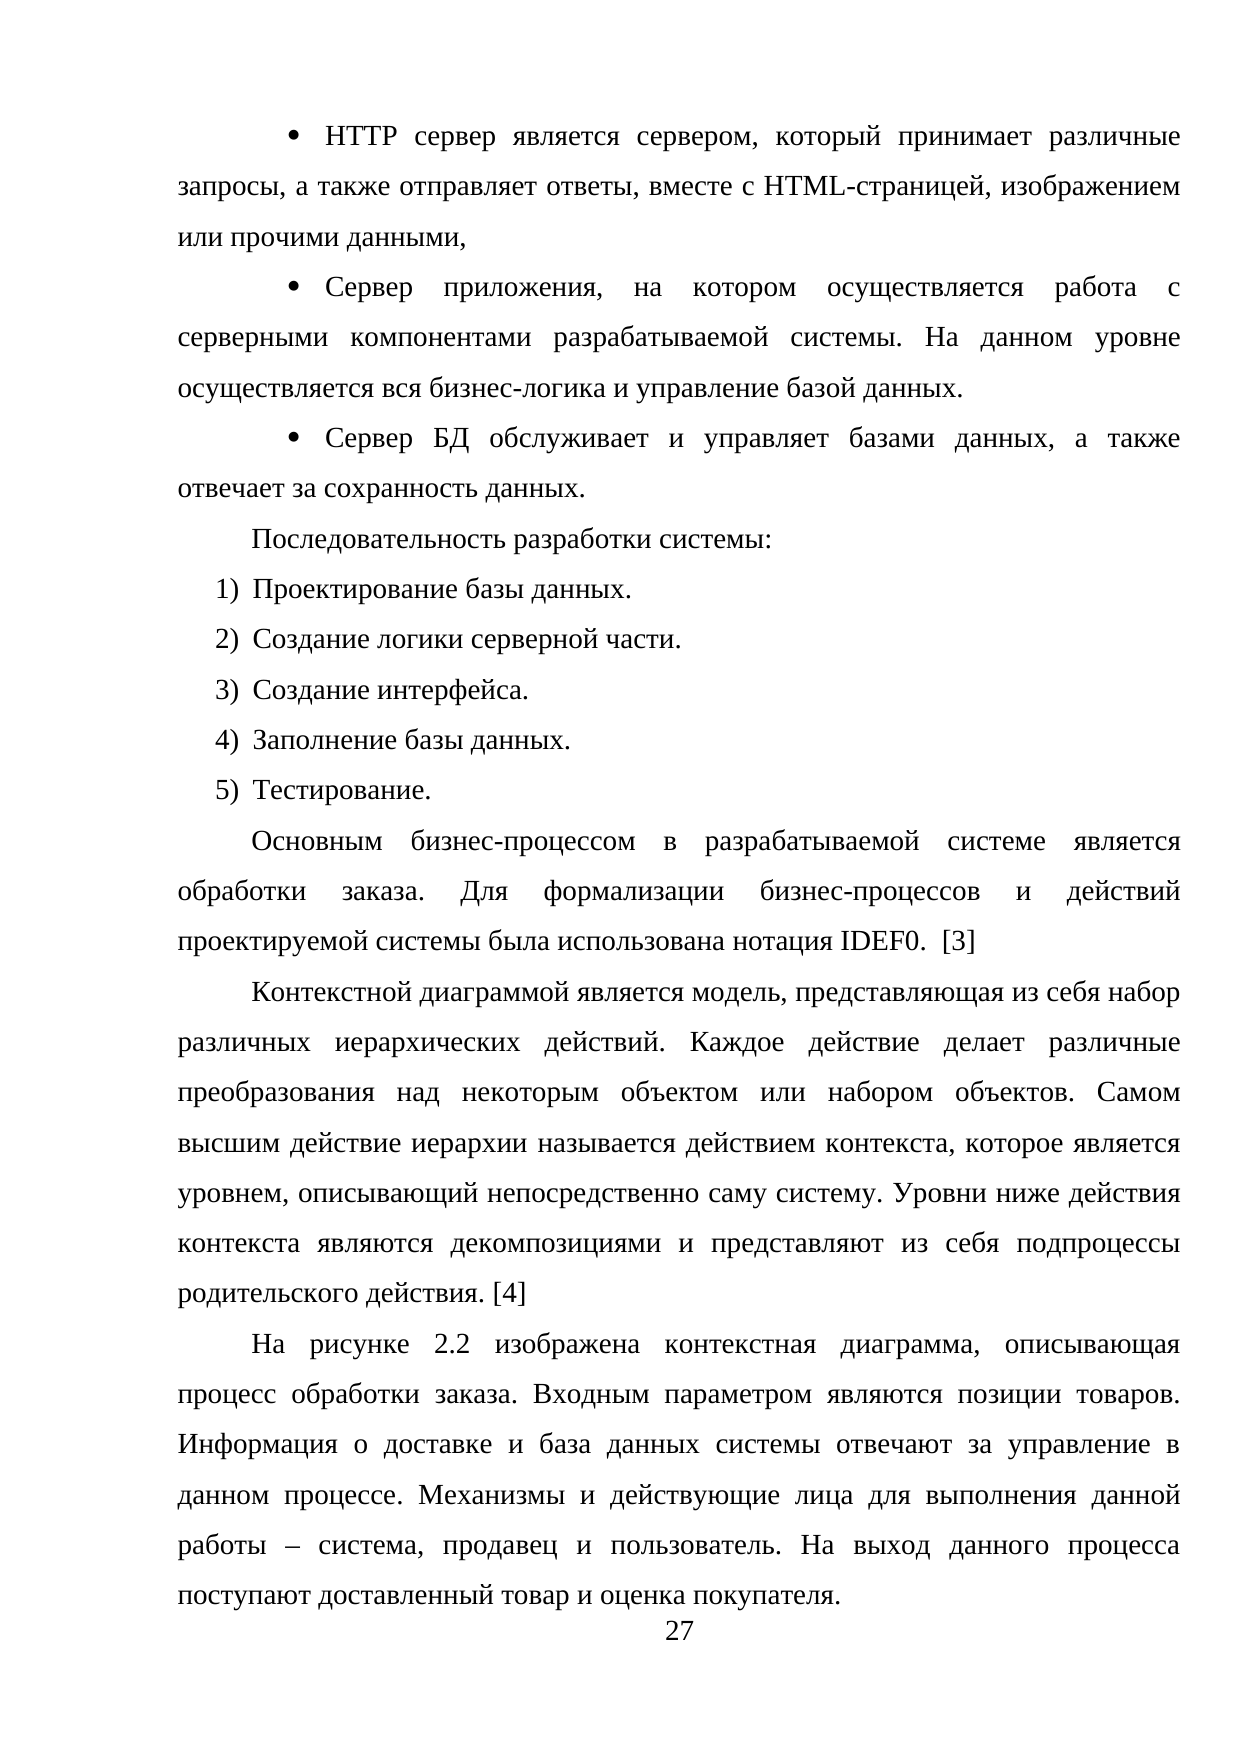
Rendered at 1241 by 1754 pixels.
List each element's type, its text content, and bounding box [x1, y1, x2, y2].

text Контекстной диаграммой является модель, представляющая из себя набор различных иерархических действий. Каждое действие делает различные преобразования над некоторым объектом или набором объектов. Самом высшим действие иерархии называется действием контекста, которое является уровнем, описывающий непосредственно саму систему. Уровни ниже действия контекста являются декомпозициями и представляют из себя подпроцессы родительского действия. [4] [177, 974, 1181, 1309]
list Сервер приложения, на котором осуществляется работа с серверными компонентами разрабатываемой системы. На данном уровне осуществляется вся бизнес-логика и управление базой данных. [177, 269, 1181, 403]
list Создание интерфейса. [215, 672, 1181, 705]
list Проектирование базы данных. [215, 571, 1181, 605]
text Основным бизнес-процессом в разрабатываемой системе является обработки заказа. Для формализации бизнес-процессов и действий проектируемой системы была использована нотация IDEF0. [3] [177, 823, 1181, 957]
text На рисунке 2.2 изображена контекстная диаграмма, описывающая процесс обработки заказа. Входным параметром являются позиции товаров. Информация о доставке и база данных системы отвечают за управление в данном процессе. Механизмы и действующие лица для выполнения данной работы – система, продавец и пользователь. На выход данного процесса поступают доставленный товар и оценка покупателя. [177, 1326, 1181, 1611]
text Последовательность разработки системы: [177, 521, 1181, 554]
list Тестирование. [215, 772, 1181, 806]
list Заполнение базы данных. [215, 722, 1181, 756]
list Сервер БД обслуживает и управляет базами данных, а также отвечает за сохранность данных. [177, 420, 1181, 504]
list HTTP сервер является сервером, который принимает различные запросы, а также отправляет ответы, вместе с HTML-страницей, изображением или прочими данными, [177, 118, 1181, 252]
list Создание логики серверной части. [215, 622, 1181, 655]
